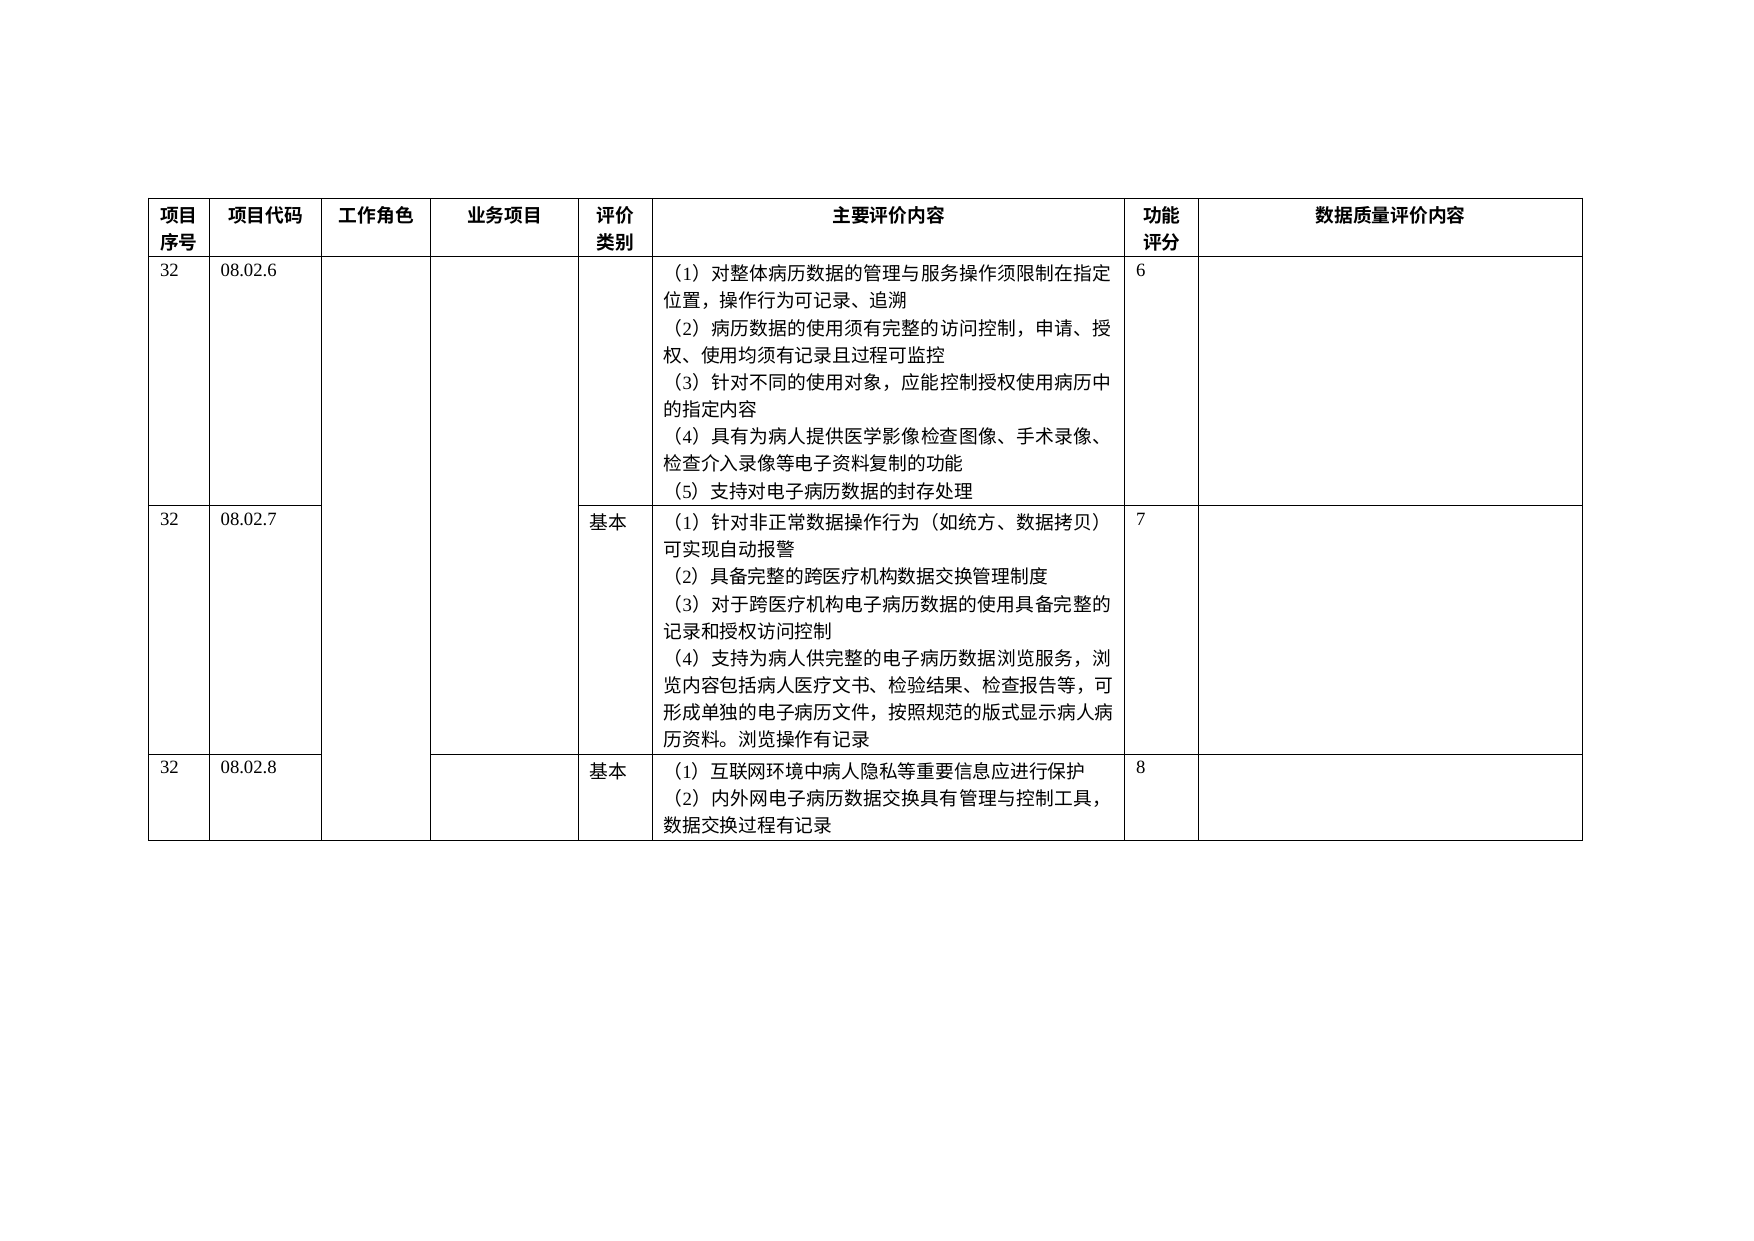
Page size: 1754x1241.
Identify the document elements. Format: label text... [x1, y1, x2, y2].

table_cell 32 [149, 257, 209, 505]
table_header 业务项目 [431, 199, 578, 256]
table_cell （1）针对非正常数据操作行为（如统方、数据拷贝）可实现自动报警 （2）具备完整的跨医疗机构数据交换管理制度 （3）对于跨医疗机构电子病历数据的使用具备完整的记录和授权访问控制 （4）支持为病人供完整的电子病历数据浏览服务，浏览内容包括病人医疗文书、检验结果、检查报告等，可形成单独的电子病历文件，按照规范的版式显示病人病历资料。浏览操作有记录 [653, 506, 1124, 754]
table_cell 7 [1125, 506, 1198, 754]
table_cell 08.02.8 [210, 755, 321, 839]
table_cell （1）对整体病历数据的管理与服务操作须限制在指定位置，操作行为可记录、追溯 （2）病历数据的使用须有完整的访问控制，申请、授权、使用均须有记录且过程可监控 （3）针对不同的使用对象，应能控制授权使用病历中的指定内容 （4）具有为病人提供医学影像检查图像、手术录像、检查介入录像等电子资料复制的功能 （5）支持对电子病历数据的封存处理 [653, 257, 1124, 505]
table_header 主要评价内容 [653, 199, 1124, 256]
table_cell [1199, 506, 1582, 754]
table_cell [1199, 257, 1582, 505]
table_header 工作角色 [322, 199, 430, 256]
table_header 项目代码 [210, 199, 321, 256]
table_cell 32 [149, 506, 209, 754]
table_cell [431, 755, 578, 839]
table_cell [579, 257, 652, 505]
table_cell （1）互联网环境中病人隐私等重要信息应进行保护 （2）内外网电子病历数据交换具有管理与控制工具，数据交换过程有记录 [653, 755, 1124, 839]
table_cell 08.02.6 [210, 257, 321, 505]
table_header 功能评分 [1125, 199, 1198, 256]
table_cell 6 [1125, 257, 1198, 505]
table_cell 基本 [579, 755, 652, 839]
table_cell 8 [1125, 755, 1198, 839]
table_header 评价类别 [579, 199, 652, 256]
table_header 数据质量评价内容 [1199, 199, 1582, 256]
table_cell 08.02.7 [210, 506, 321, 754]
table_header 项目序号 [149, 199, 209, 256]
table_cell [1199, 755, 1582, 839]
table_cell 32 [149, 755, 209, 839]
table_cell 基本 [579, 506, 652, 754]
